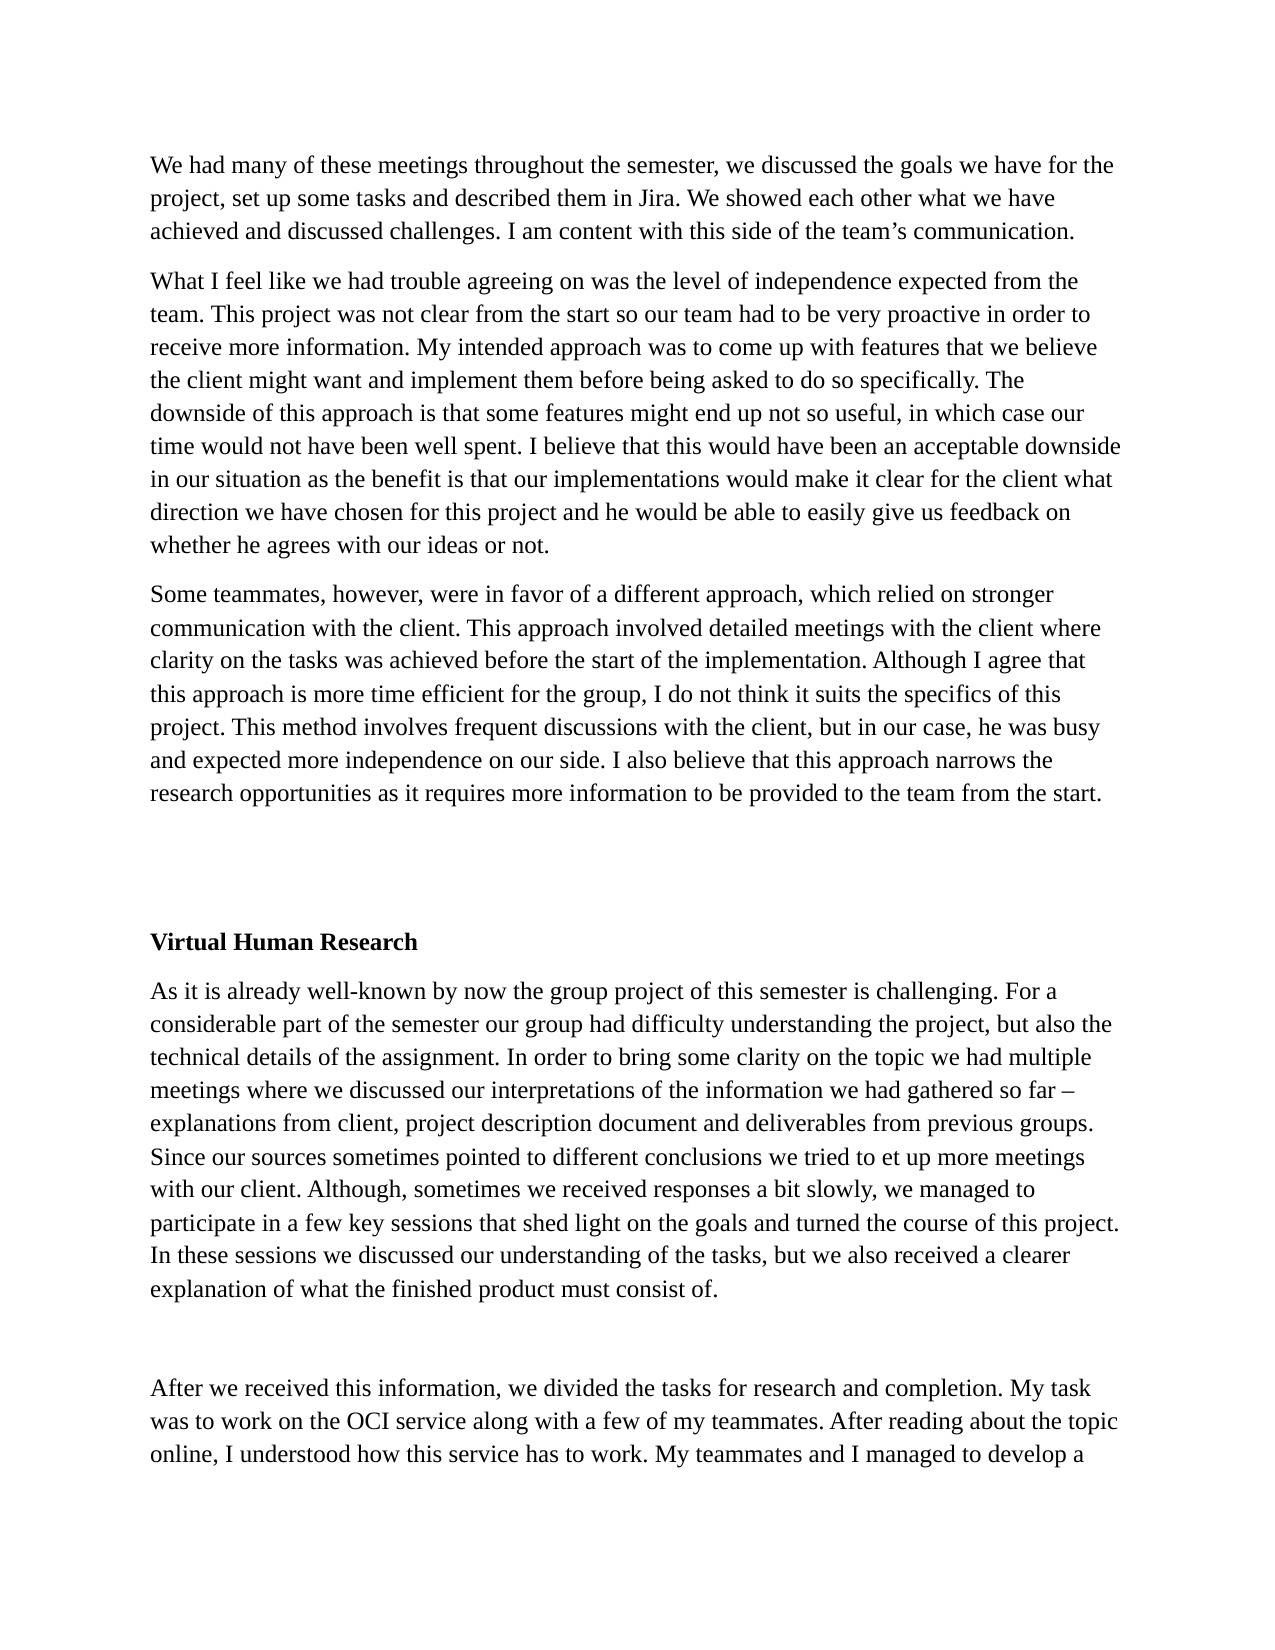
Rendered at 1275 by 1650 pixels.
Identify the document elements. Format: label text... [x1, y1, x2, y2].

text Virtual Human Research [150, 927, 1125, 956]
text As it is already well-known by now the group project of this semester is challenging. For a considerable part of the semester our group had difficulty understanding the project, but also the technical details of the assignment. In order to bring some clarity on the topic we had multiple meetings where we discussed our interpretations of the information we had gathered so far – explanations from client, project description document and deliverables from previous groups. Since our sources sometimes pointed to different conclusions we tried to et up more meetings with our client. Although, sometimes we received responses a bit slowly, we managed to participate in a few key sessions that shed light on the goals and turned the course of this project. In these sessions we discussed our understanding of the tasks, but we also received a clearer explanation of what the finished product must consist of. [150, 976, 1125, 1302]
text We had many of these meetings throughout the semester, we discussed the goals we have for the project, set up some tasks and described them in Jira. We showed each other what we have achieved and discussed challenges. I am content with this side of the team’s communication. [150, 150, 1125, 245]
text Some teammates, however, were in favor of a different approach, which relied on stronger communication with the client. This approach involved detailed meetings with the client where clarity on the tasks was achieved before the start of the implementation. Although I agree that this approach is more time efficient for the group, I do not think it suits the specifics of this project. This method involves frequent discussions with the client, but in our case, he was busy and expected more independence on our side. I also believe that this approach narrows the research opportunities as it requires more information to be provided to the team from the start. [150, 579, 1125, 806]
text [150, 1373, 1125, 1468]
text What I feel like we had trouble agreeing on was the level of independence expected from the team. This project was not clear from the start so our team had to be very proactive in order to receive more information. My intended approach was to come up with features that we believe the client might want and implement them before being asked to do so specifically. The downside of this approach is that some features might end up not so useful, in which case our time would not have been well spent. I believe that this would have been an acceptable downside in our situation as the benefit is that our implementations would make it clear for the client what direction we have chosen for this project and he would be able to easily give us feedback on whether he agrees with our ideas or not. [150, 266, 1125, 559]
